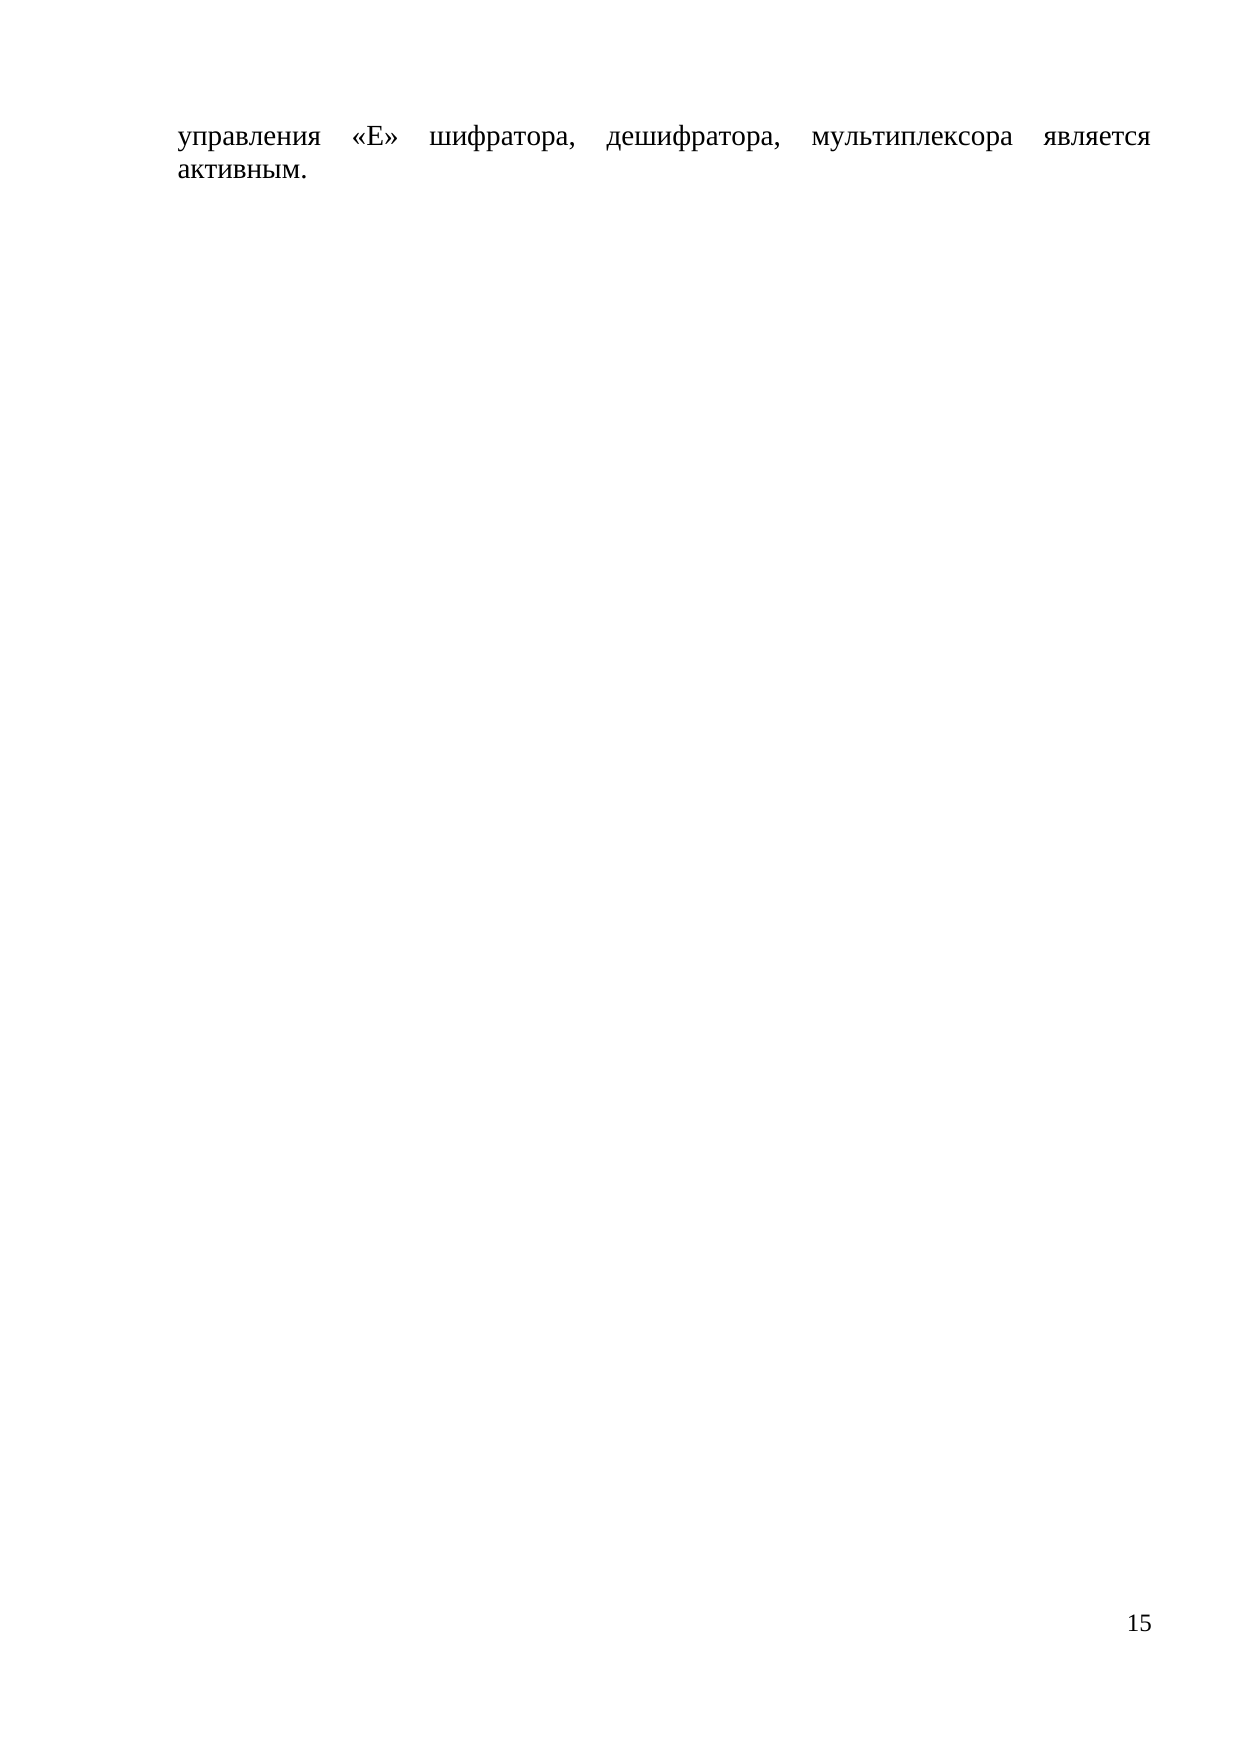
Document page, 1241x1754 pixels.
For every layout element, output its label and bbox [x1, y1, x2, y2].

text [177, 118, 1152, 185]
